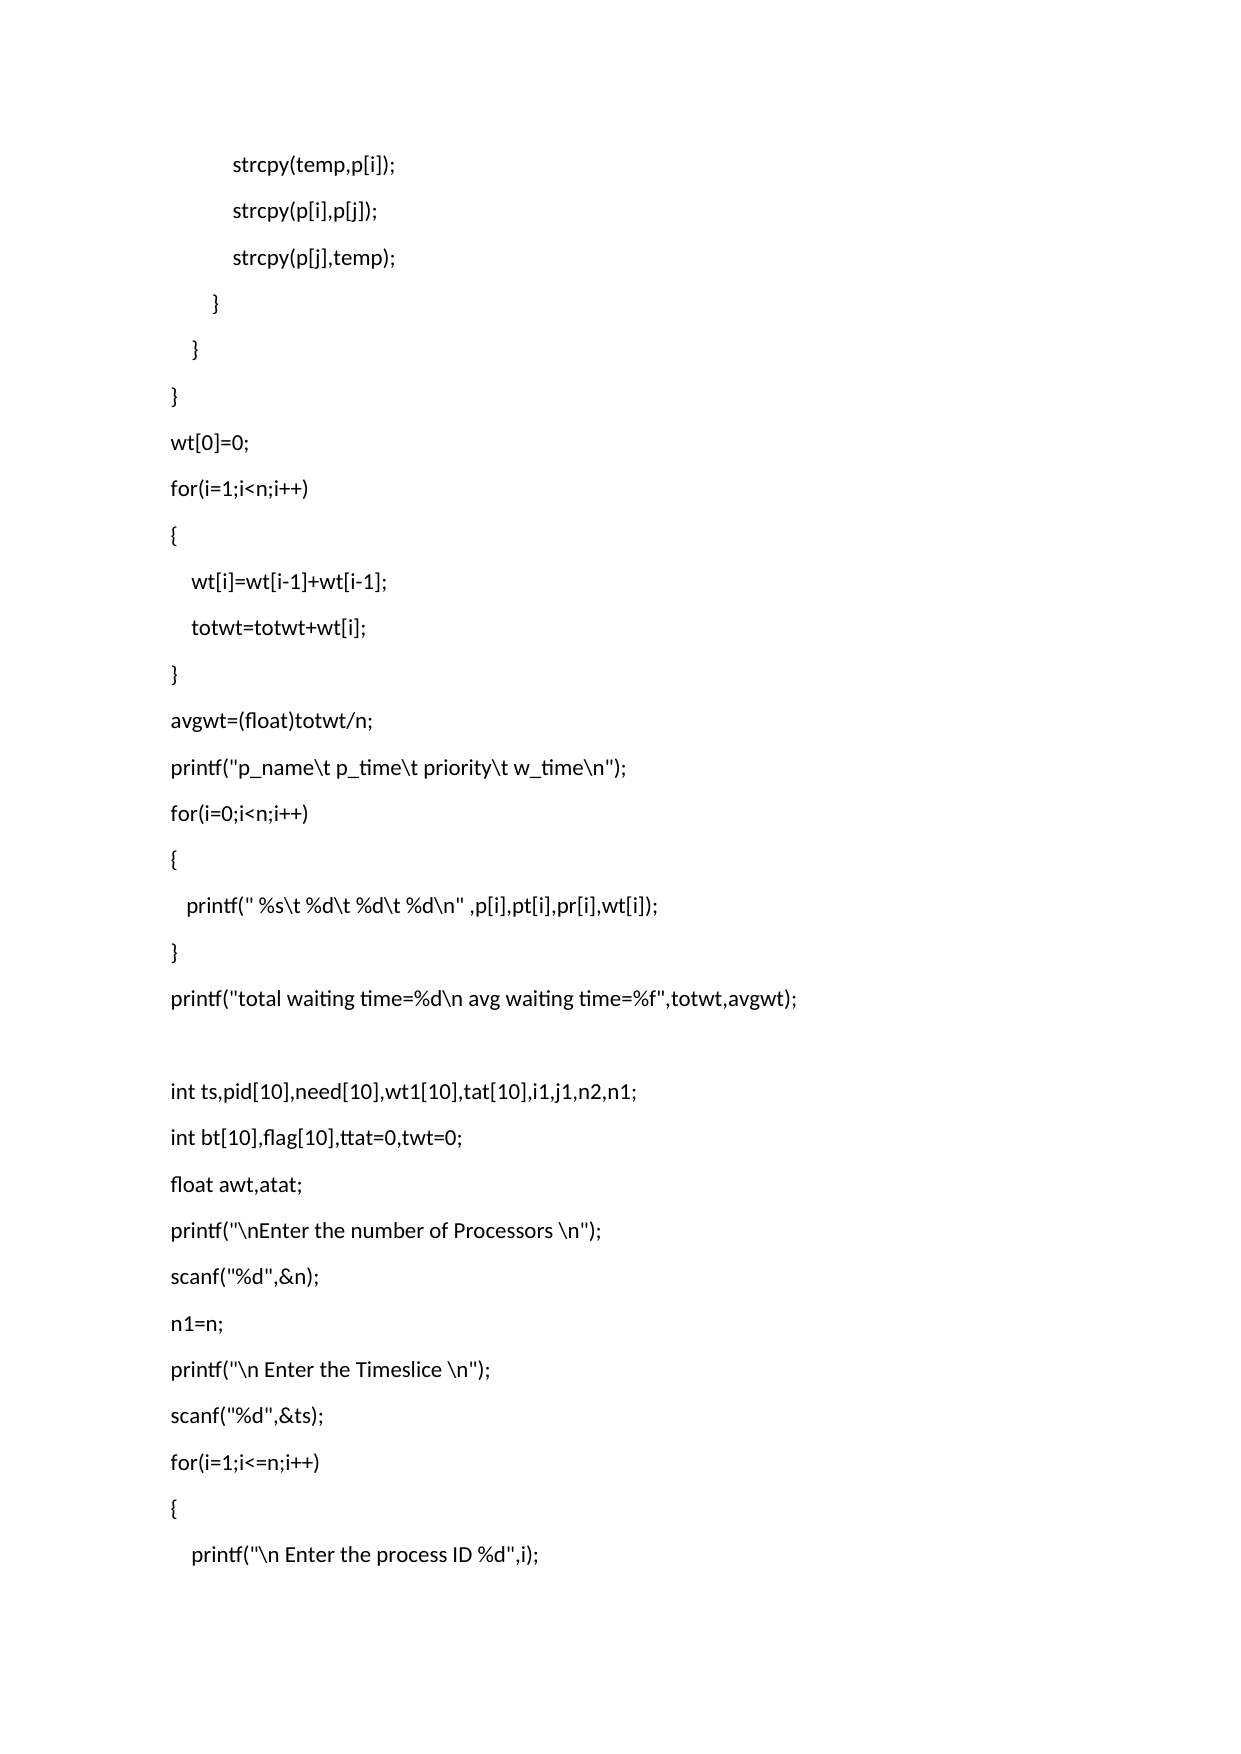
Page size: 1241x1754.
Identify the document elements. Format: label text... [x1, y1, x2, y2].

text strcpy(temp,p[i]); [150, 150, 1090, 178]
text printf("total waiting time=%d\n avg waiting time=%f",totwt,avgwt); [150, 984, 1090, 1012]
text printf("\n Enter the Timeslice \n"); [150, 1355, 1090, 1383]
text } [150, 335, 1090, 363]
text } [150, 938, 1090, 966]
text wt[0]=0; [150, 428, 1090, 456]
text { [150, 521, 1090, 549]
text strcpy(p[i],p[j]); [150, 196, 1090, 224]
text int bt[10],flag[10],ttat=0,twt=0; [150, 1123, 1090, 1151]
text { [150, 1494, 1090, 1522]
text strcpy(p[j],temp); [150, 243, 1090, 271]
text } [150, 382, 1090, 410]
text printf(" %s\t %d\t %d\t %d\n" ,p[i],pt[i],pr[i],wt[i]); [150, 892, 1090, 920]
text totwt=totwt+wt[i]; [150, 613, 1090, 642]
text { [150, 845, 1090, 873]
text n1=n; [150, 1309, 1090, 1337]
text avgwt=(float)totwt/n; [150, 706, 1090, 734]
text printf("p_name\t p_time\t priority\t w_time\n"); [150, 753, 1090, 781]
text scanf("%d",&n); [150, 1262, 1090, 1291]
text int ts,pid[10],need[10],wt1[10],tat[10],i1,j1,n2,n1; [150, 1077, 1090, 1105]
text } [150, 660, 1090, 688]
text wt[i]=wt[i-1]+wt[i-1]; [150, 567, 1090, 595]
text scanf("%d",&ts); [150, 1402, 1090, 1429]
text } [150, 289, 1090, 317]
text float awt,atat; [150, 1170, 1090, 1198]
text for(i=1;i<=n;i++) [150, 1448, 1090, 1476]
text for(i=0;i<n;i++) [150, 799, 1090, 827]
text printf("\nEnter the number of Processors \n"); [150, 1216, 1090, 1244]
text printf("\n Enter the process ID %d",i); [150, 1541, 1090, 1569]
text for(i=1;i<n;i++) [150, 474, 1090, 502]
